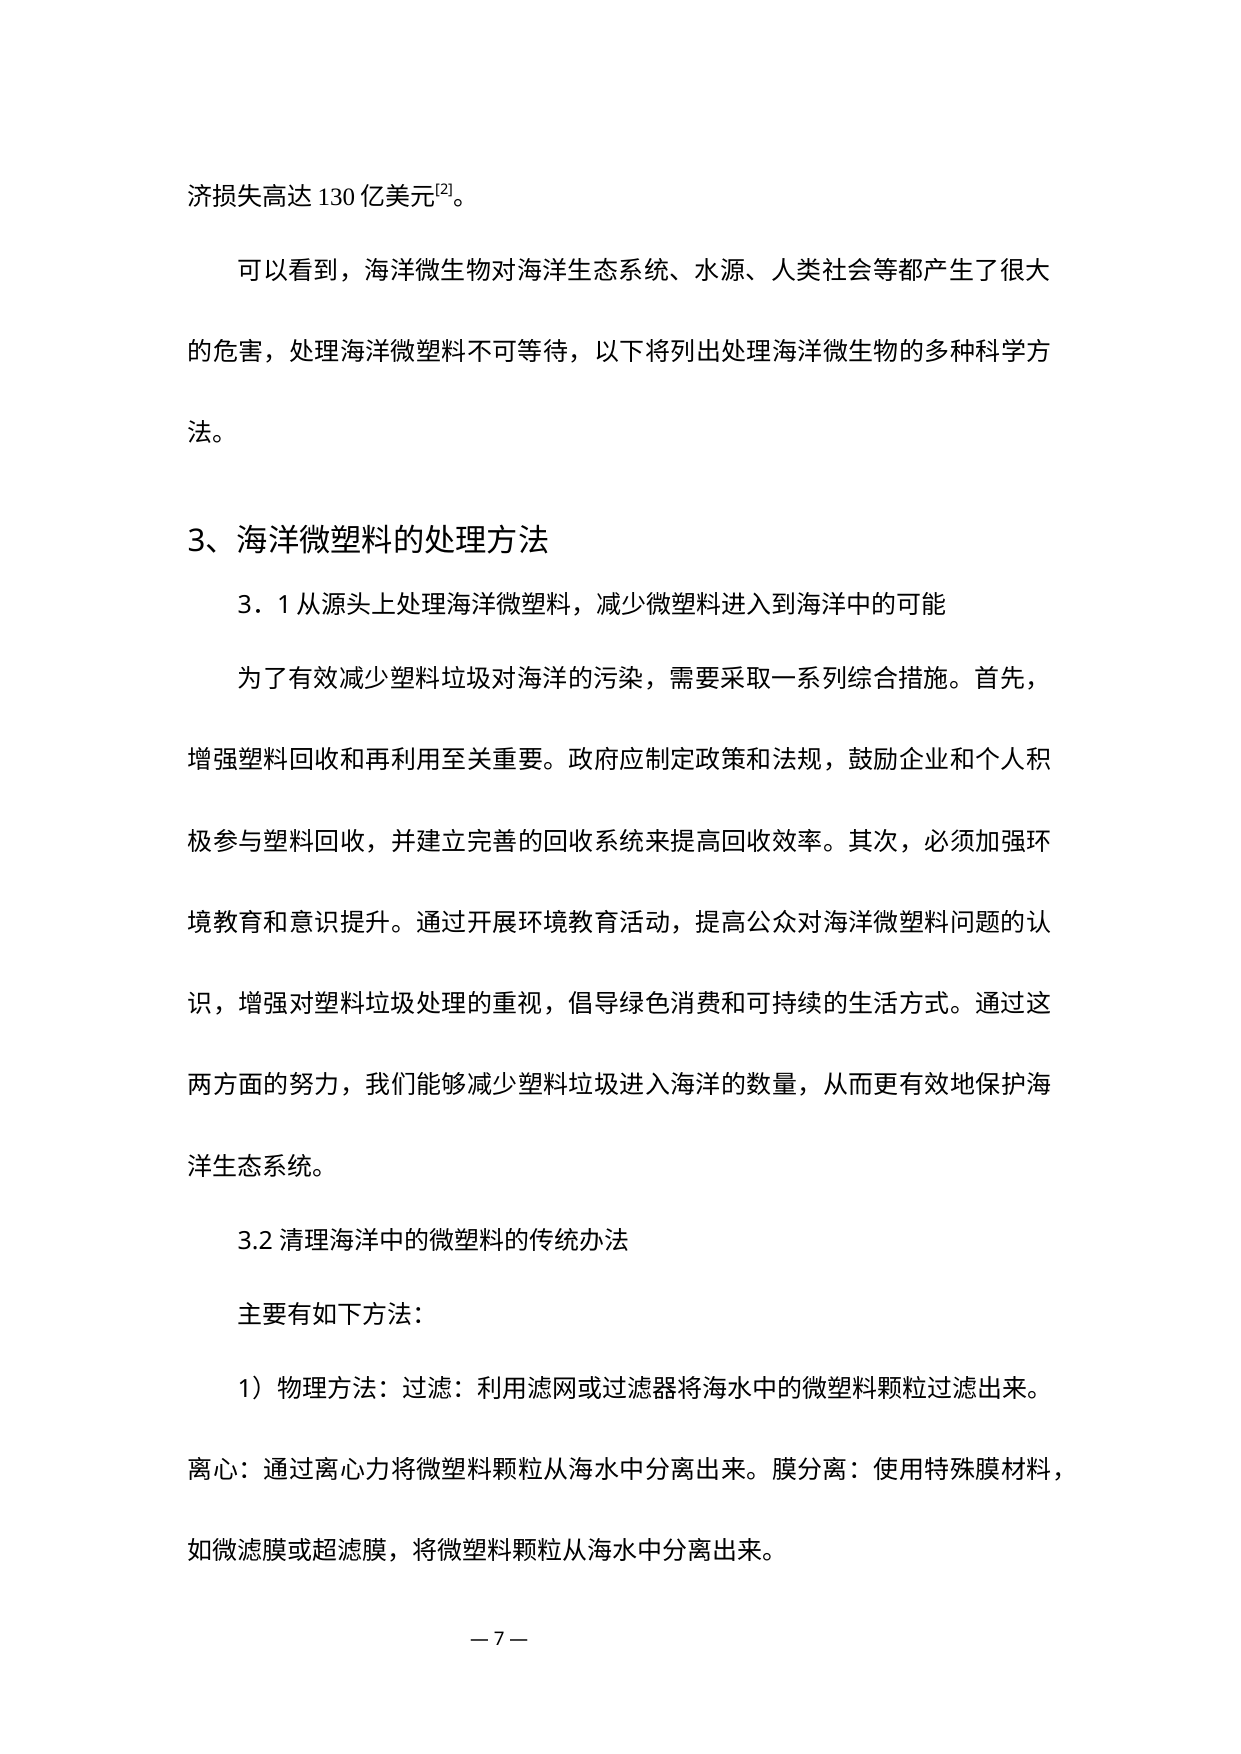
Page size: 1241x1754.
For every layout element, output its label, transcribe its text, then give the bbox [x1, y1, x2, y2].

text 为了有效减少塑料垃圾对海洋的污染，需要采取一系列综合措施。首先，增强塑料回收和再利用至关重要。政府应制定政策和法规，鼓励企业和个人积极参与塑料回收，并建立完善的回收系统来提高回收效率。其次，必须加强环境教育和意识提升。通过开展环境教育活动，提高公众对海洋微塑料问题的认识，增强对塑料垃圾处理的重视，倡导绿色消费和可持续的生活方式。通过这两方面的努力，我们能够减少塑料垃圾进入海洋的数量，从而更有效地保护海洋生态系统。 [187, 644, 1053, 1197]
text 1）物理方法：过滤：利用滤网或过滤器将海水中的微塑料颗粒过滤出来。离心：通过离心力将微塑料颗粒从海水中分离出来。膜分离：使用特殊膜材料，如微滤膜或超滤膜，将微塑料颗粒从海水中分离出来。 [187, 1354, 1053, 1581]
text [187, 162, 1053, 227]
text 主要有如下方法： [187, 1280, 1053, 1345]
text 3.2 清理海洋中的微塑料的传统办法 [187, 1206, 1053, 1271]
text 3、海洋微塑料的处理方法 [187, 505, 1053, 570]
text 可以看到，海洋微生物对海洋生态系统、水源、人类社会等都产生了很大的危害，处理海洋微塑料不可等待，以下将列出处理海洋微生物的多种科学方法。 [187, 236, 1053, 463]
text 3．1从源头上处理海洋微塑料，减少微塑料进入到海洋中的可能 [187, 570, 1053, 635]
